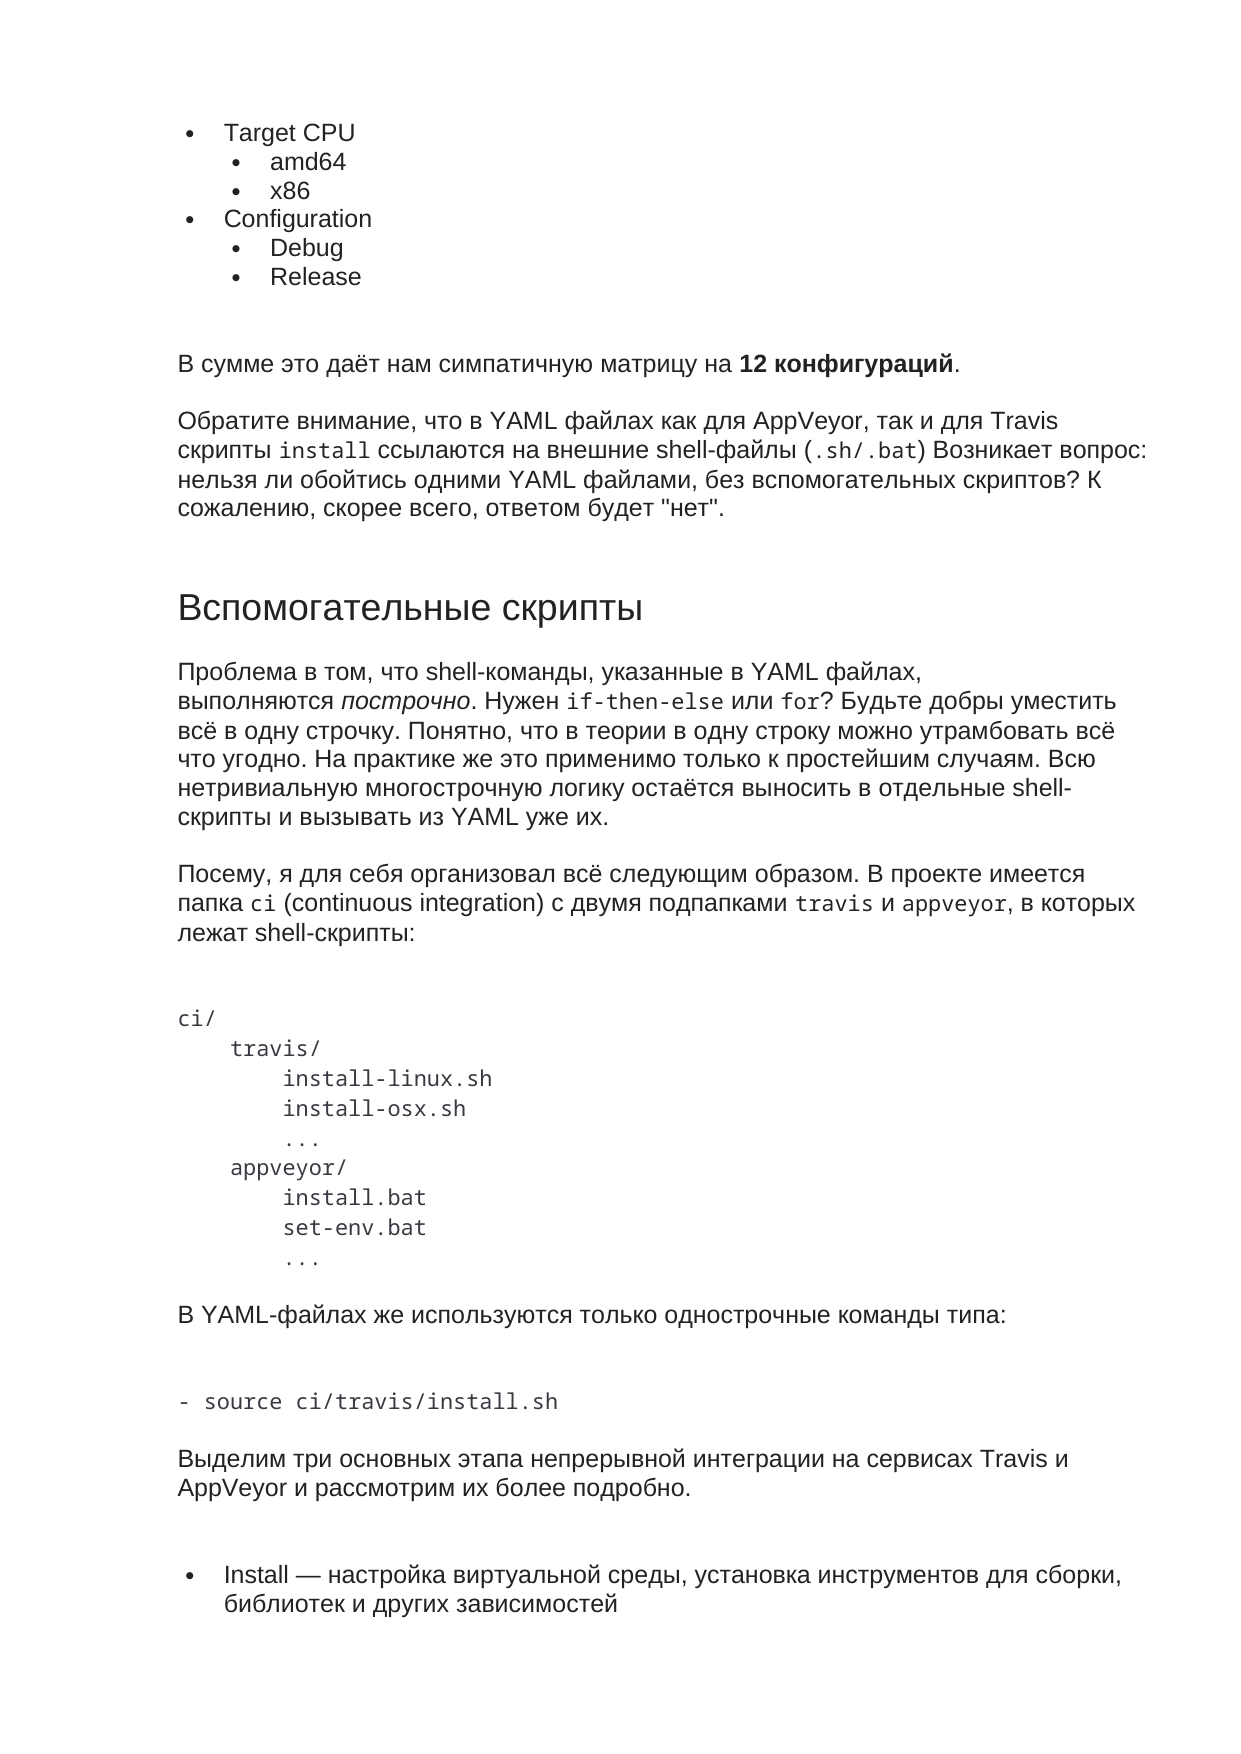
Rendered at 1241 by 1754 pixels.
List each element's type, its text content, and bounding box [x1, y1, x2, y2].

text Посему, я для себя организовал всё следующим образом. В проекте имеется папка ci (continuous integration) с двумя подпапками travis и appveyor, в которых лежат shell-скрипты: [177, 859, 1152, 947]
text set-env.bat [177, 1212, 1152, 1242]
text Обратите внимание, что в YAML файлах как для AppVeyor, так и для Travis скрипты install ссылаются на внешние shell-файлы (.sh/.bat) Возникает вопрос: нельзя ли обойтись одними YAML файлами, без вспомогательных скриптов? К сожалению, скорее всего, ответом будет "нет". [177, 406, 1152, 522]
list Configuration [186, 204, 1152, 233]
list Debug [232, 233, 1152, 262]
text appveyor/ [177, 1152, 1152, 1182]
text Выделим три основных этапа непрерывной интеграции на сервисах Travis и AppVeyor и рассмотрим их более подробно. [177, 1444, 1152, 1502]
text В сумме это даёт нам симпатичную матрицу на 12 конфигураций. [177, 348, 1152, 377]
text install.bat [177, 1182, 1152, 1212]
text install-osx.sh [177, 1093, 1152, 1123]
text ... [177, 1242, 1152, 1272]
text ... [177, 1123, 1152, 1152]
text ci/ [177, 1003, 1152, 1033]
list amd64 [232, 147, 1152, 176]
list Release [232, 262, 1152, 291]
text Проблема в том, что shell-команды, указанные в YAML файлах, выполняются построчно. Нужен if-then-else или for? Будьте добры уместить всё в одну строчку. Понятно, что в теории в одну строку можно утрамбовать всё что угодно. На практике же это применимо только к простейшим случаям. Всю нетривиальную многострочную логику остаётся выносить в отдельные shell-скрипты и вызывать из YAML уже их. [177, 657, 1152, 831]
text - source ci/travis/install.sh [177, 1386, 1152, 1416]
text Вспомогательные скрипты [177, 579, 1152, 628]
text install-linux.sh [177, 1063, 1152, 1093]
list Install — настройка виртуальной среды, установка инструментов для сборки, библиотек и других зависимостей [186, 1560, 1152, 1617]
list x86 [232, 176, 1152, 204]
text В YAML-файлах же используются только однострочные команды типа: [177, 1300, 1152, 1329]
text travis/ [177, 1033, 1152, 1063]
list Target CPU [186, 118, 1152, 147]
